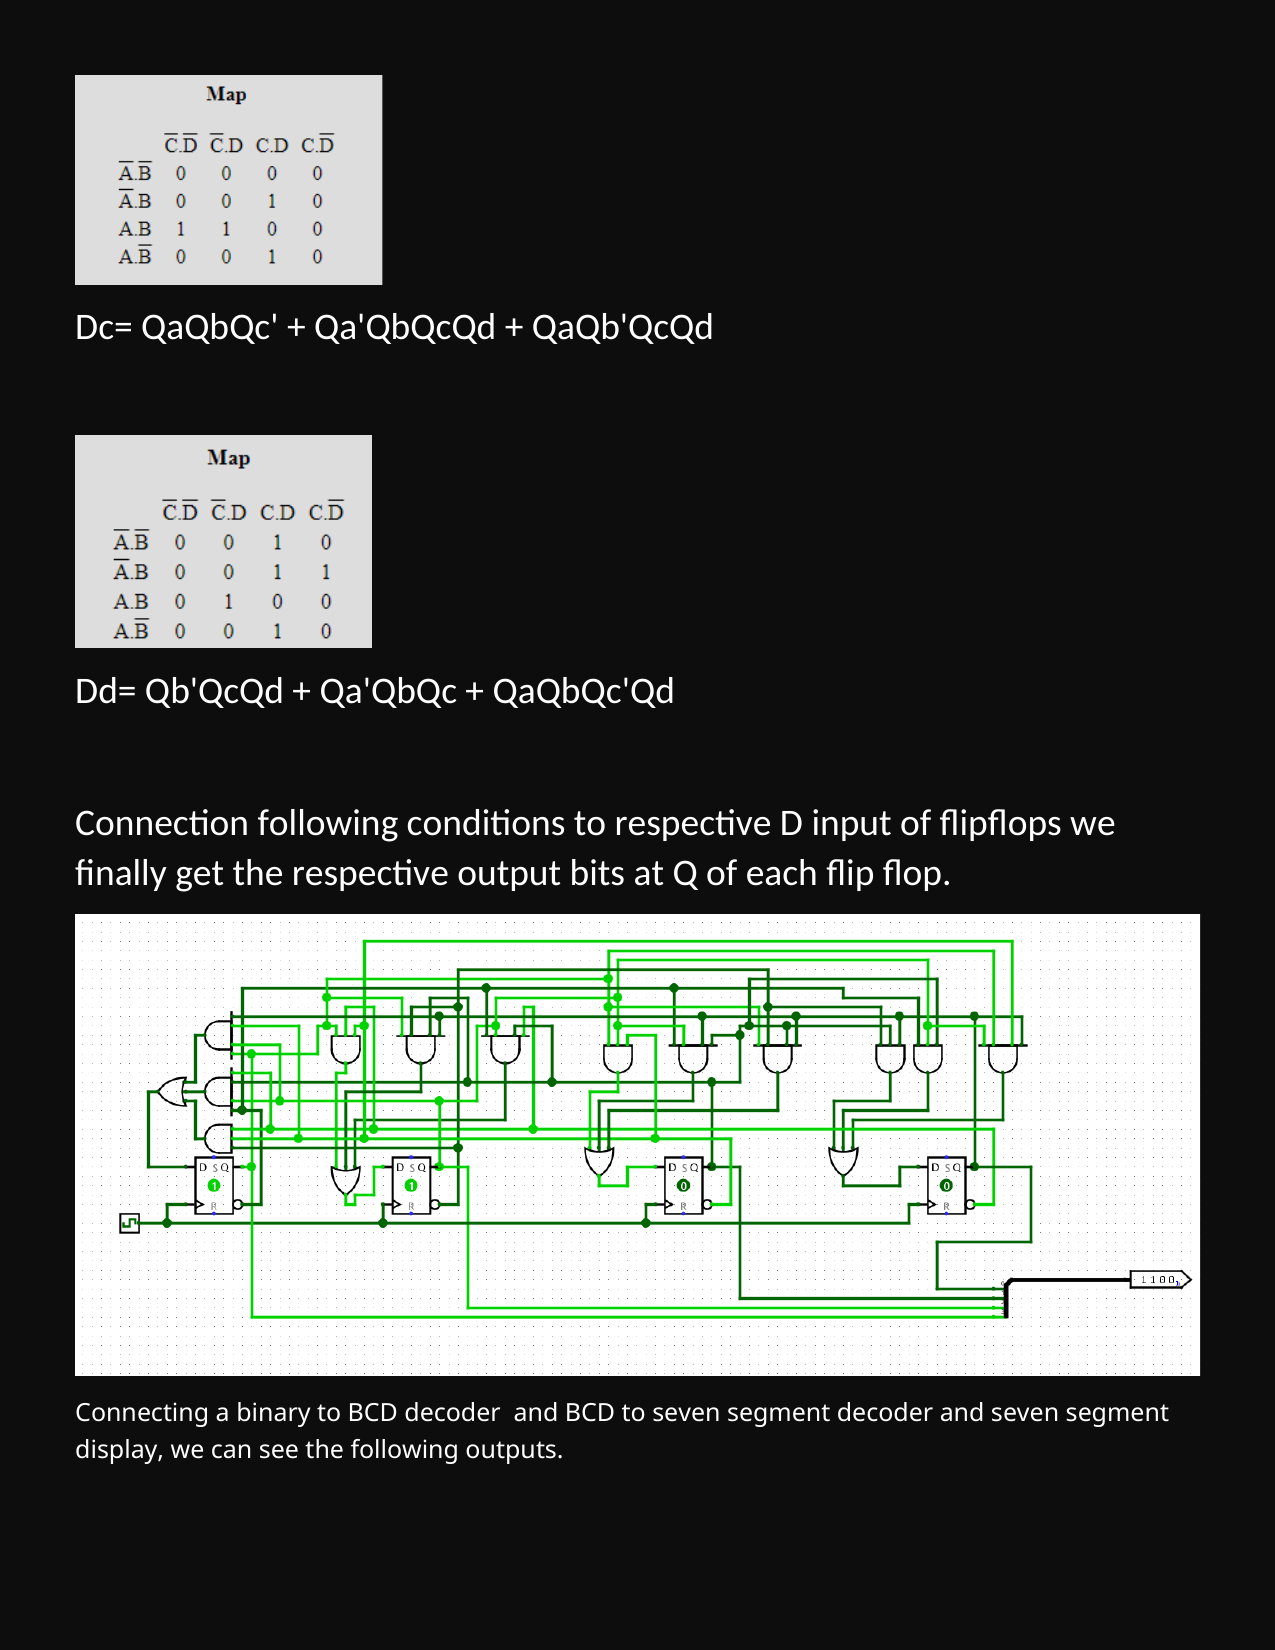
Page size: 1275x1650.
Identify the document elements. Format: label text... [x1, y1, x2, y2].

text Connection following conditions to respective D input of flipflops we finally get the respective output bits at Q of each flip flop. [75, 799, 1200, 894]
text Dd= Qb'QcQd + Qa'QbQc + QaQbQc'Qd [75, 667, 1200, 712]
text Dc= QaQbQc' + Qa'QbQcQd + QaQb'QcQd [75, 303, 1200, 349]
picture [75, 435, 372, 648]
picture [75, 914, 1200, 1376]
picture [75, 75, 383, 285]
text Connecting a binary to BCD decoder and BCD to seven segment decoder and seven segment display, we can see the following outputs. [75, 1395, 1200, 1466]
